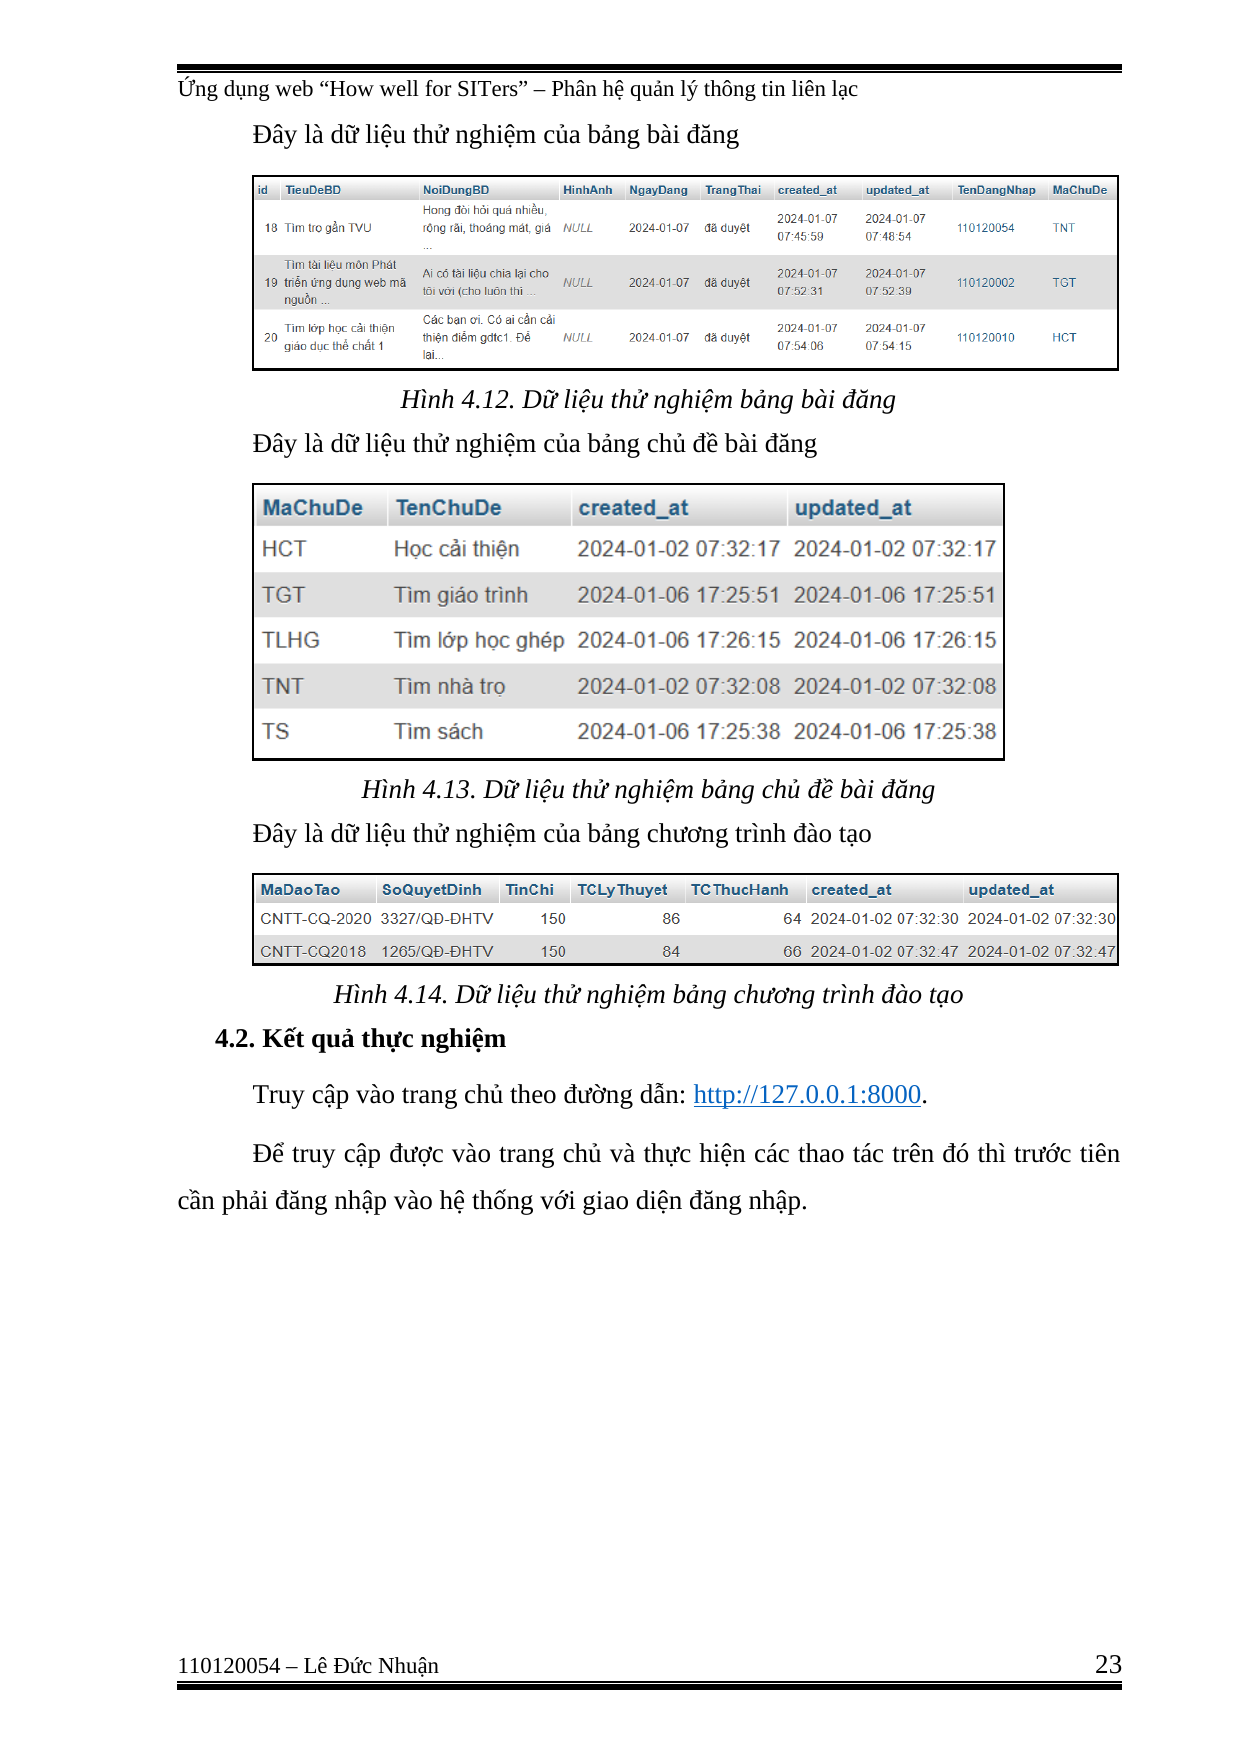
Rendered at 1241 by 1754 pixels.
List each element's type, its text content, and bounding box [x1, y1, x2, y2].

subtitle Kết quả thực nghiệm [215, 1022, 1122, 1053]
picture [254, 485, 1003, 758]
text Truy cập vào trang chủ theo đường dẫn: http://127.0.0.1:8000. [177, 1078, 1122, 1109]
text Để truy cập được vào trang chủ và thực hiện các thao tác trên đó thì trước tiên cần phải đăng nhập vào hệ thống với giao diện đăng nhập. [177, 1137, 1122, 1215]
text Đây là dữ liệu thử nghiệm của bảng chương trình đào tạo [252, 817, 1122, 848]
text Đây là dữ liệu thử nghiệm của bảng chủ đề bài đăng [252, 427, 1122, 458]
picture [254, 875, 1117, 963]
picture [254, 177, 1117, 368]
text Đây là dữ liệu thử nghiệm của bảng bài đăng [252, 118, 1122, 149]
